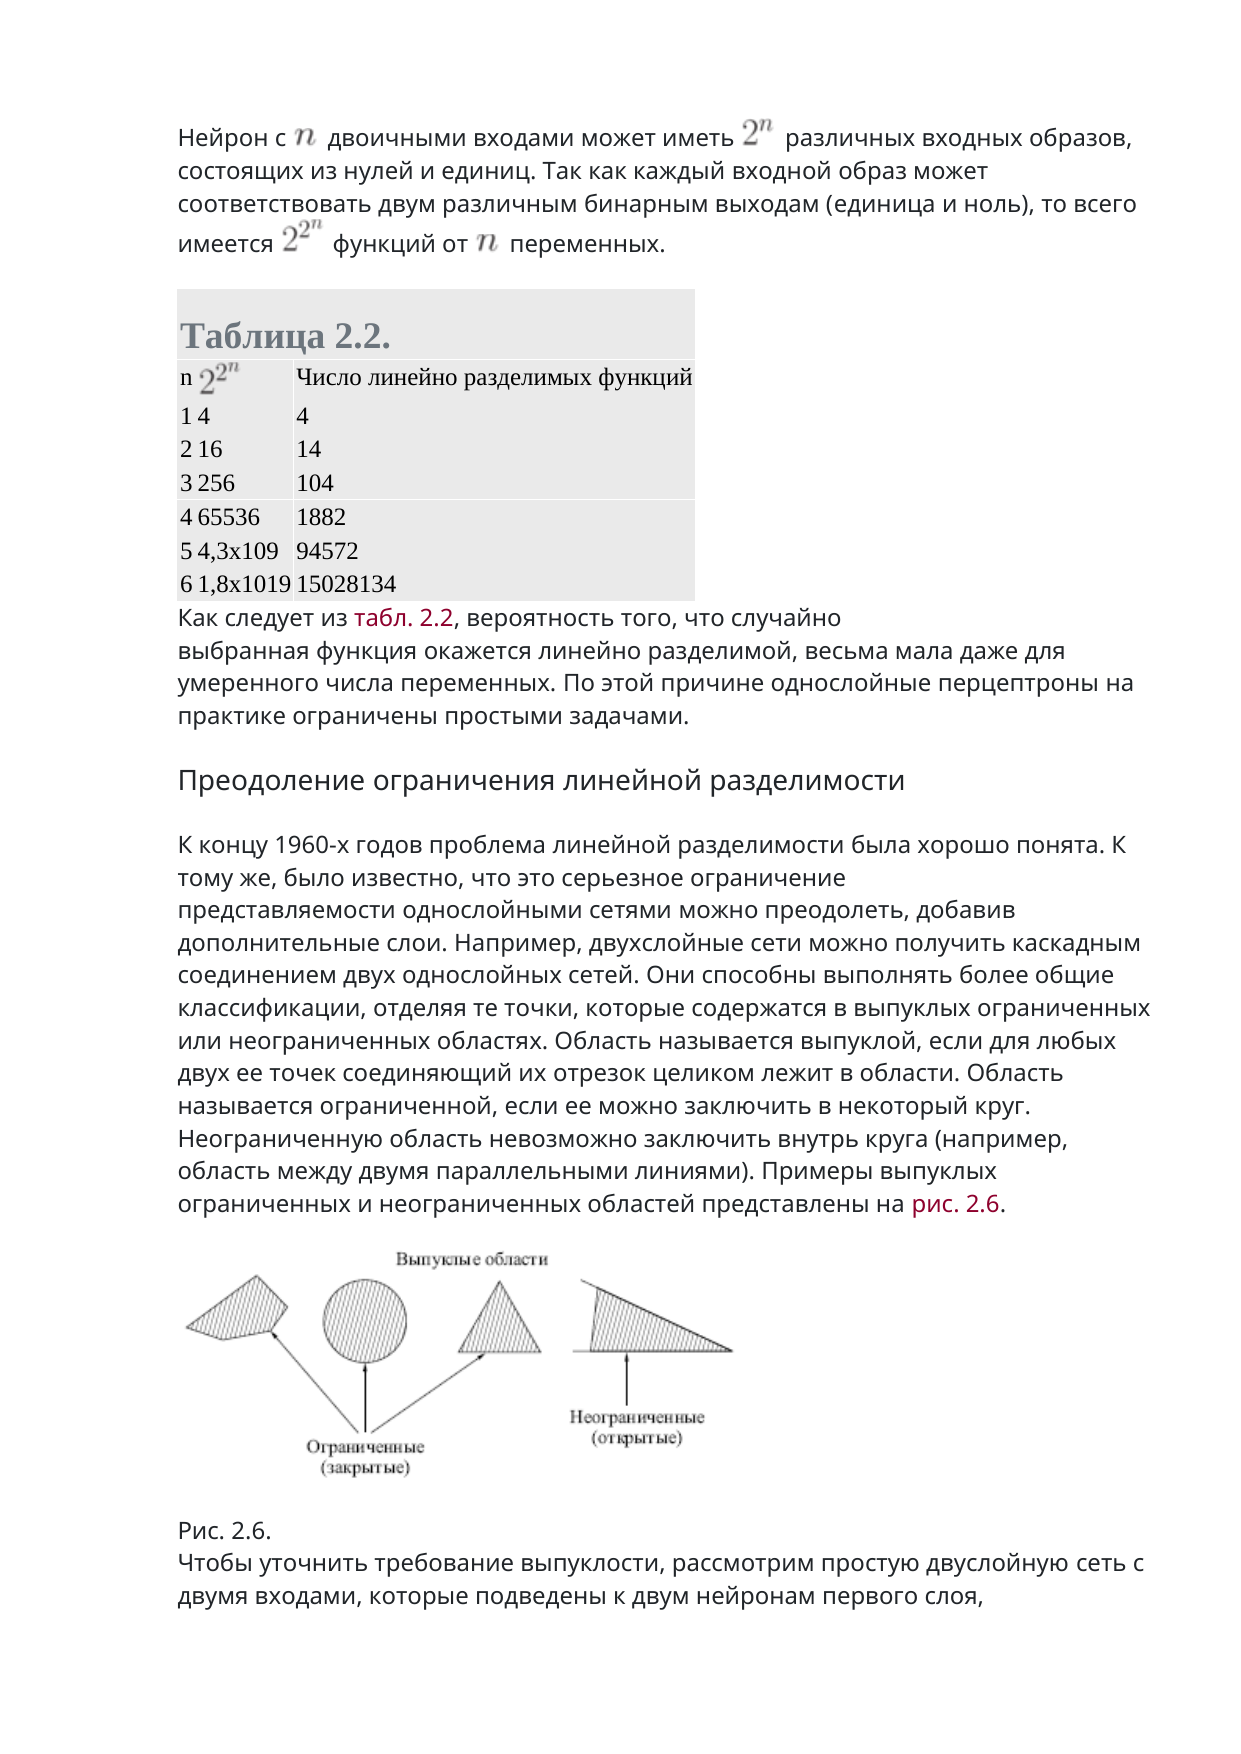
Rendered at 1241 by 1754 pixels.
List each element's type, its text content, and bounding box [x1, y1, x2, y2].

table_cell 3 [177, 466, 195, 499]
table_cell 1 [177, 398, 195, 432]
table_cell Число линейно разделимых функций [294, 360, 695, 398]
table_cell 4,3x109 [195, 533, 293, 567]
text К концу 1960-х годов проблема линейной разделимости была хорошо понята. К тому же, было известно, что это серьезное ограничение представляемости однослойными сетями можно преодолеть, добавив дополнительные слои. Например, двухслойные сети можно получить каскадным соединением двух однослойных сетей. Они способны выполнять более общие классификации, отделяя те точки, которые содержатся в выпуклых ограниченных или неограниченных областях. Область называется выпуклой, если для любых двух ее точек соединяющий их отрезок целиком лежит в области. Область называется ограниченной, если ее можно заключить в некоторый круг. Неограниченную область невозможно заключить внутрь круга (например, область между двумя параллельными линиями). Примеры выпуклых ограниченных и неограниченных областей представлены на рис. 2.6. [177, 828, 1152, 1219]
table_cell 1882 [294, 500, 695, 533]
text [177, 1546, 1152, 1611]
text Рис. 2.6. [177, 1481, 1152, 1546]
text Как следует из табл. 2.2, вероятность того, что случайно выбранная функция окажется линейно разделимой, весьма мала даже для умеренного числа переменных. По этой причине однослойные перцептроны на практике ограничены простыми задачами. [177, 601, 1152, 731]
table_cell 256 [195, 466, 293, 499]
picture [292, 128, 322, 147]
picture [197, 362, 244, 396]
table_cell 14 [294, 432, 695, 466]
table_cell 16 [195, 432, 293, 466]
table_cell 1,8x1019 [195, 567, 293, 601]
table_cell 6 [177, 567, 195, 601]
table_cell 94572 [294, 533, 695, 567]
picture [280, 219, 327, 253]
table_cell n [177, 360, 195, 398]
table_cell [195, 360, 293, 398]
text Нейрон с двоичными входами может иметь различных входных образов, состоящих из нулей и единиц. Так как каждый входной образ может соответствовать двум различным бинарным выходам (единица и ноль), то всего имеется функций от переменных. [177, 118, 1152, 260]
table_cell 15028134 [294, 567, 695, 601]
table_cell 4 [177, 500, 195, 533]
table_header Таблица 2.2. [177, 289, 695, 359]
text Преодоление ограничения линейной разделимости [177, 760, 1152, 799]
table_cell 5 [177, 533, 195, 567]
picture [177, 1248, 739, 1481]
table_cell 104 [294, 466, 695, 499]
table_cell 4 [294, 398, 695, 432]
table_cell 2 [177, 432, 195, 466]
picture [741, 118, 779, 147]
table_cell 65536 [195, 500, 293, 533]
picture [474, 234, 504, 253]
table_cell 4 [195, 398, 293, 432]
